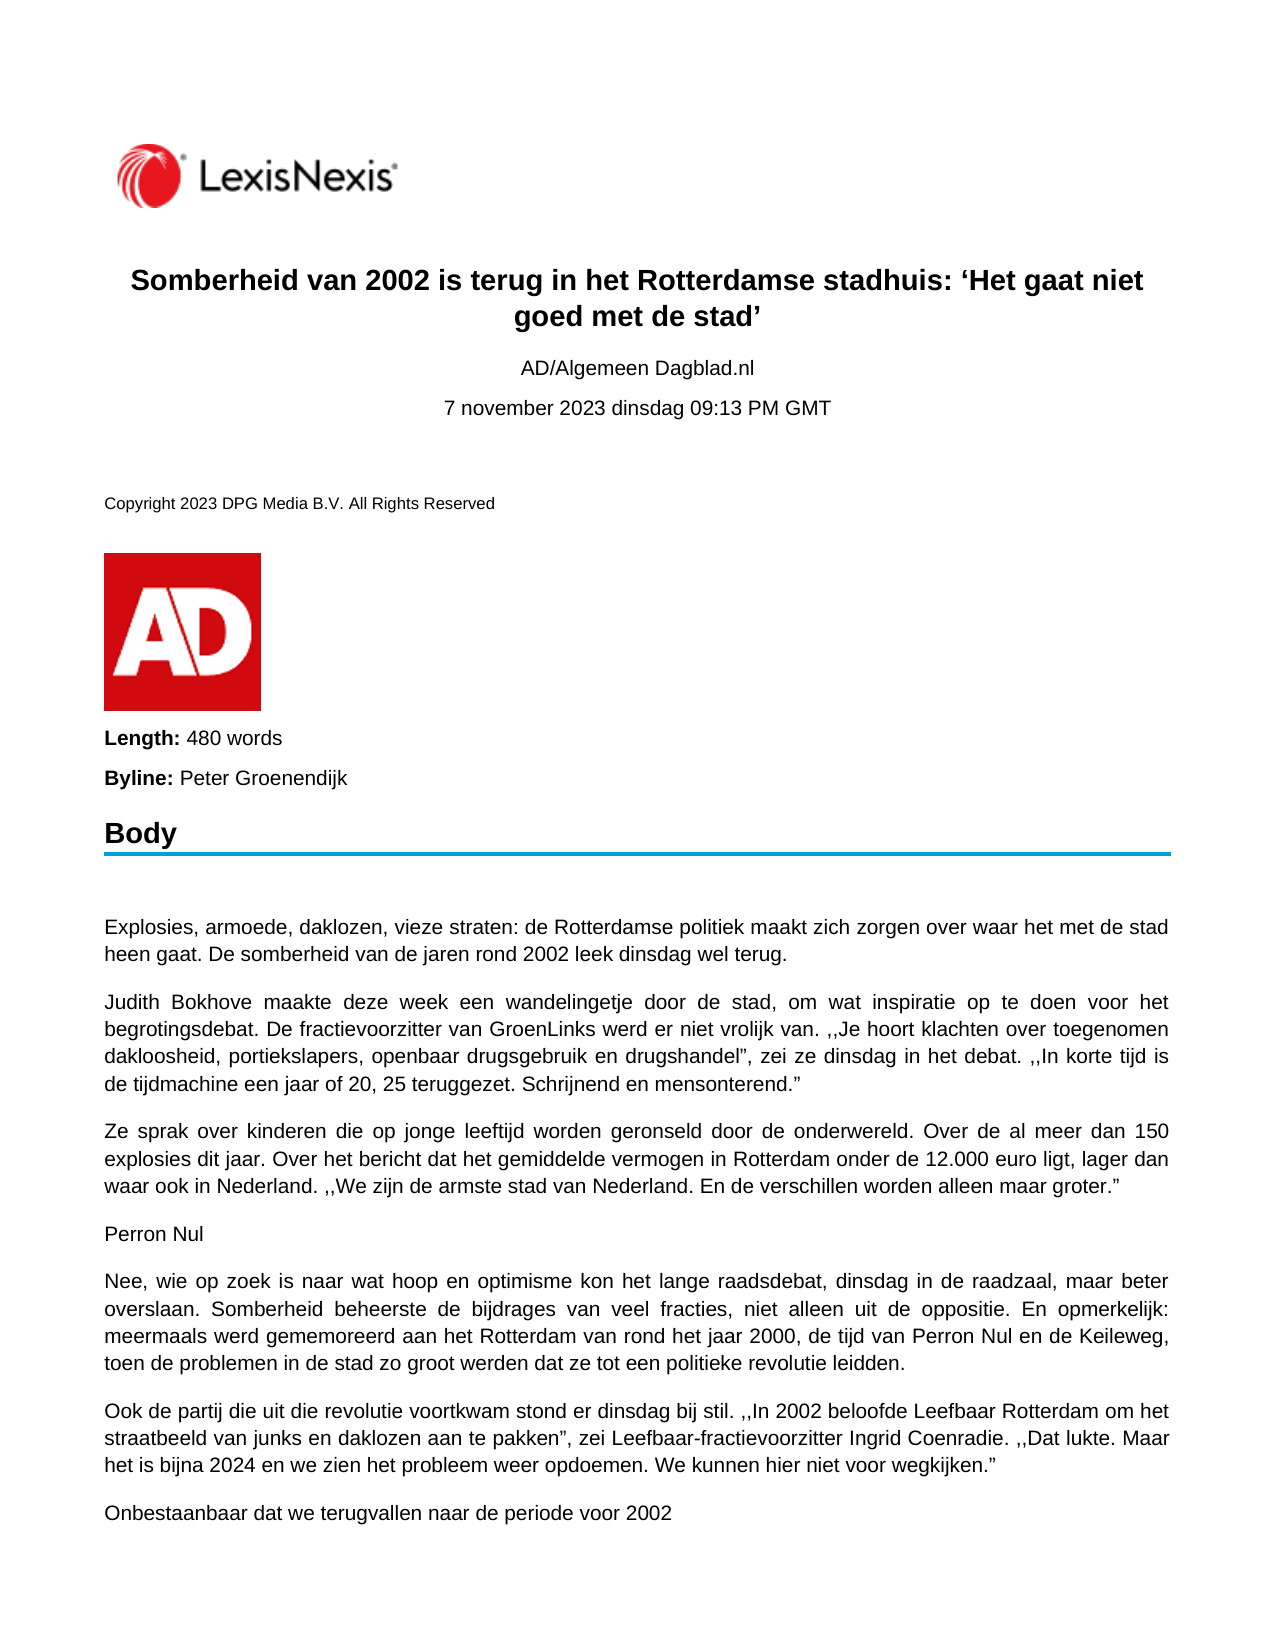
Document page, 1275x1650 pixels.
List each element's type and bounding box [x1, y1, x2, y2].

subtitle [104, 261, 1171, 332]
picture [104, 144, 412, 208]
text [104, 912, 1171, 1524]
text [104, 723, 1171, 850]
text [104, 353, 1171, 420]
picture [104, 553, 261, 711]
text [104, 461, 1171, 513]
